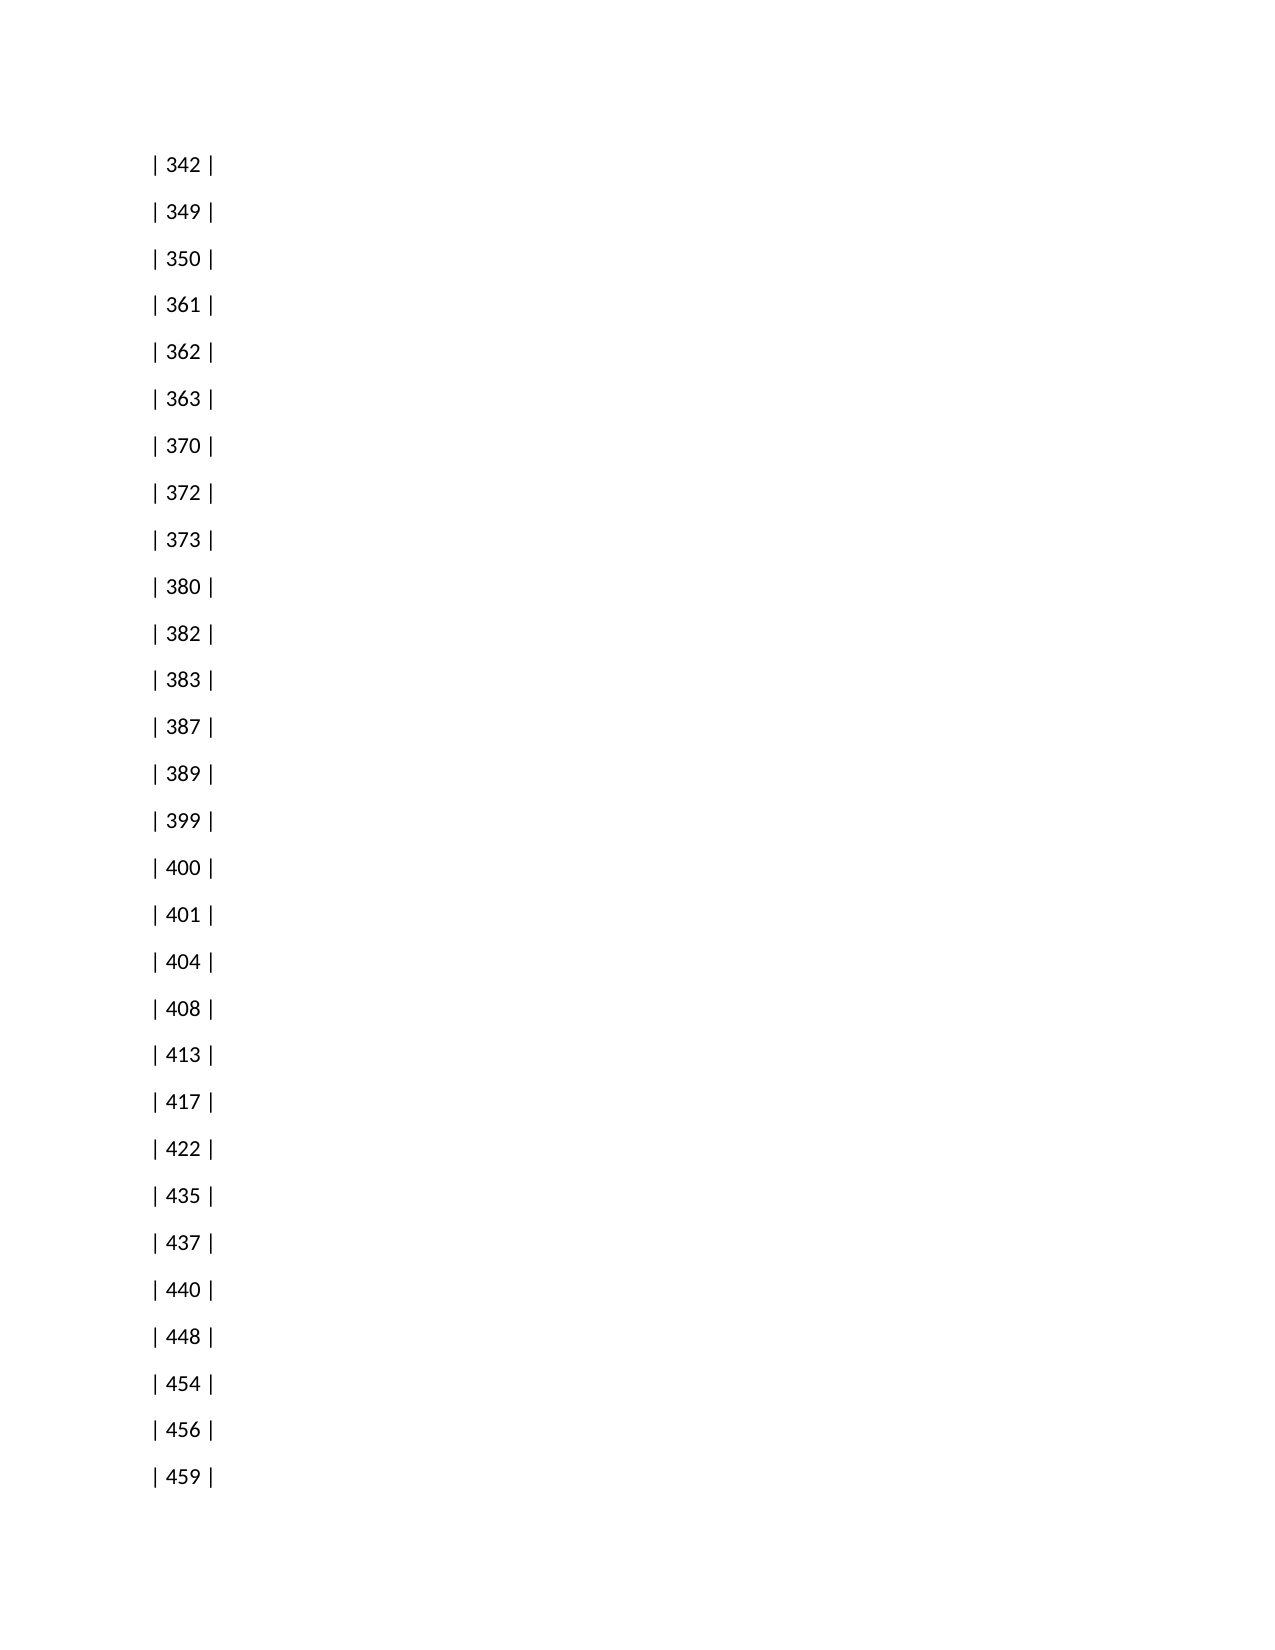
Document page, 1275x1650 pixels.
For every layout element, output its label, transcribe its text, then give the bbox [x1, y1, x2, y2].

text | 456 | [150, 1416, 1125, 1444]
text | 363 | [150, 384, 1125, 412]
text | 448 | [150, 1322, 1125, 1350]
text | 349 | [150, 197, 1125, 225]
text | 454 | [150, 1369, 1125, 1397]
text | 413 | [150, 1041, 1125, 1069]
text | 362 | [150, 337, 1125, 366]
text | 459 | [150, 1462, 1125, 1491]
text | 399 | [150, 806, 1125, 834]
text | 383 | [150, 666, 1125, 694]
text | 361 | [150, 291, 1125, 319]
text | 370 | [150, 431, 1125, 459]
text | 342 | [150, 150, 1125, 178]
text | 400 | [150, 853, 1125, 881]
text | 389 | [150, 759, 1125, 787]
text | 401 | [150, 900, 1125, 928]
text | 435 | [150, 1181, 1125, 1209]
text | 372 | [150, 478, 1125, 506]
text | 437 | [150, 1228, 1125, 1256]
text | 440 | [150, 1275, 1125, 1303]
text | 382 | [150, 619, 1125, 647]
text | 422 | [150, 1134, 1125, 1162]
text | 408 | [150, 994, 1125, 1022]
text | 387 | [150, 712, 1125, 741]
text | 373 | [150, 525, 1125, 553]
text | 380 | [150, 572, 1125, 600]
text | 417 | [150, 1087, 1125, 1116]
text | 404 | [150, 947, 1125, 975]
text | 350 | [150, 244, 1125, 272]
